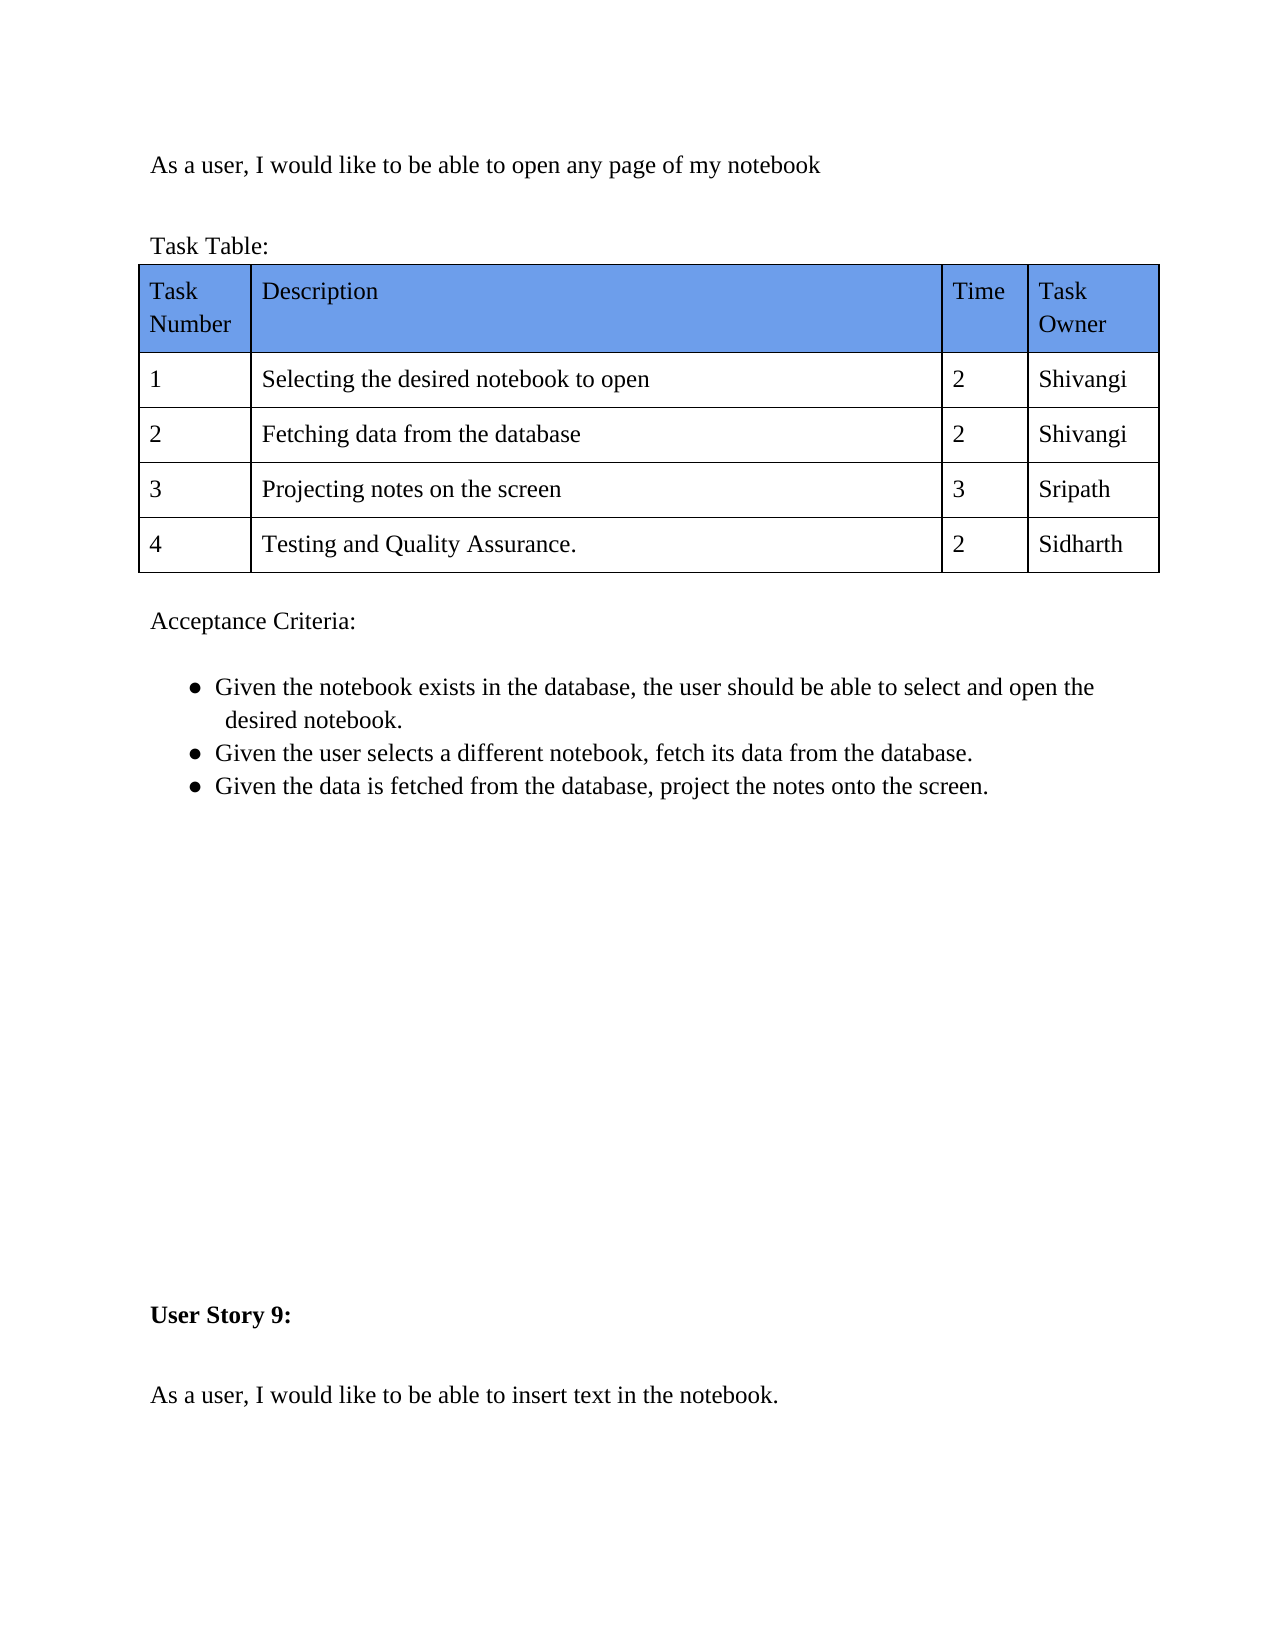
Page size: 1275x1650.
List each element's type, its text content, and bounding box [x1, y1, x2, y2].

text Task​ ​Table: [150, 231, 1125, 259]
list ● Given the user selects a different notebook, fetch its data from the database. [187, 738, 1125, 767]
text As a user, I would like to be able to open any page of my notebook [150, 150, 1125, 179]
table_cell Sidharth [1029, 518, 1158, 572]
table_cell Projecting notes on the screen [252, 463, 941, 517]
text As a user, I would like to be able to insert text in the notebook. [150, 1381, 1125, 1409]
table_header Time [943, 265, 1027, 352]
table_cell Testing and Quality Assurance. [252, 518, 941, 572]
table_header Task​ ​Owner [1029, 265, 1158, 352]
table_cell Sripath [1029, 463, 1158, 517]
table_header Task​ ​Number [140, 265, 250, 352]
table_cell 3 [943, 463, 1027, 517]
table_cell 3 [140, 463, 250, 517]
table_cell 2 [943, 408, 1027, 462]
text Acceptance​ ​Criteria: [150, 606, 1125, 635]
table_cell Shivangi [1029, 408, 1158, 462]
table_cell Shivangi [1029, 353, 1158, 407]
table_cell Selecting the desired notebook to open [252, 353, 941, 407]
table_cell 2 [943, 518, 1027, 572]
table_cell 2 [140, 408, 250, 462]
list ● Given the data is fetched from the database, project the notes onto the screen. [187, 771, 1125, 800]
table_cell 1 [140, 353, 250, 407]
list ● Given the notebook exists in the database, the user should be able to select and open the desired notebook. [187, 672, 1125, 734]
table_cell Fetching data from the database [252, 408, 941, 462]
text User​ ​Story​ ​9: [150, 1300, 1125, 1328]
table_header Description [252, 265, 941, 352]
table_cell 4 [140, 518, 250, 572]
table_cell 2 [943, 353, 1027, 407]
